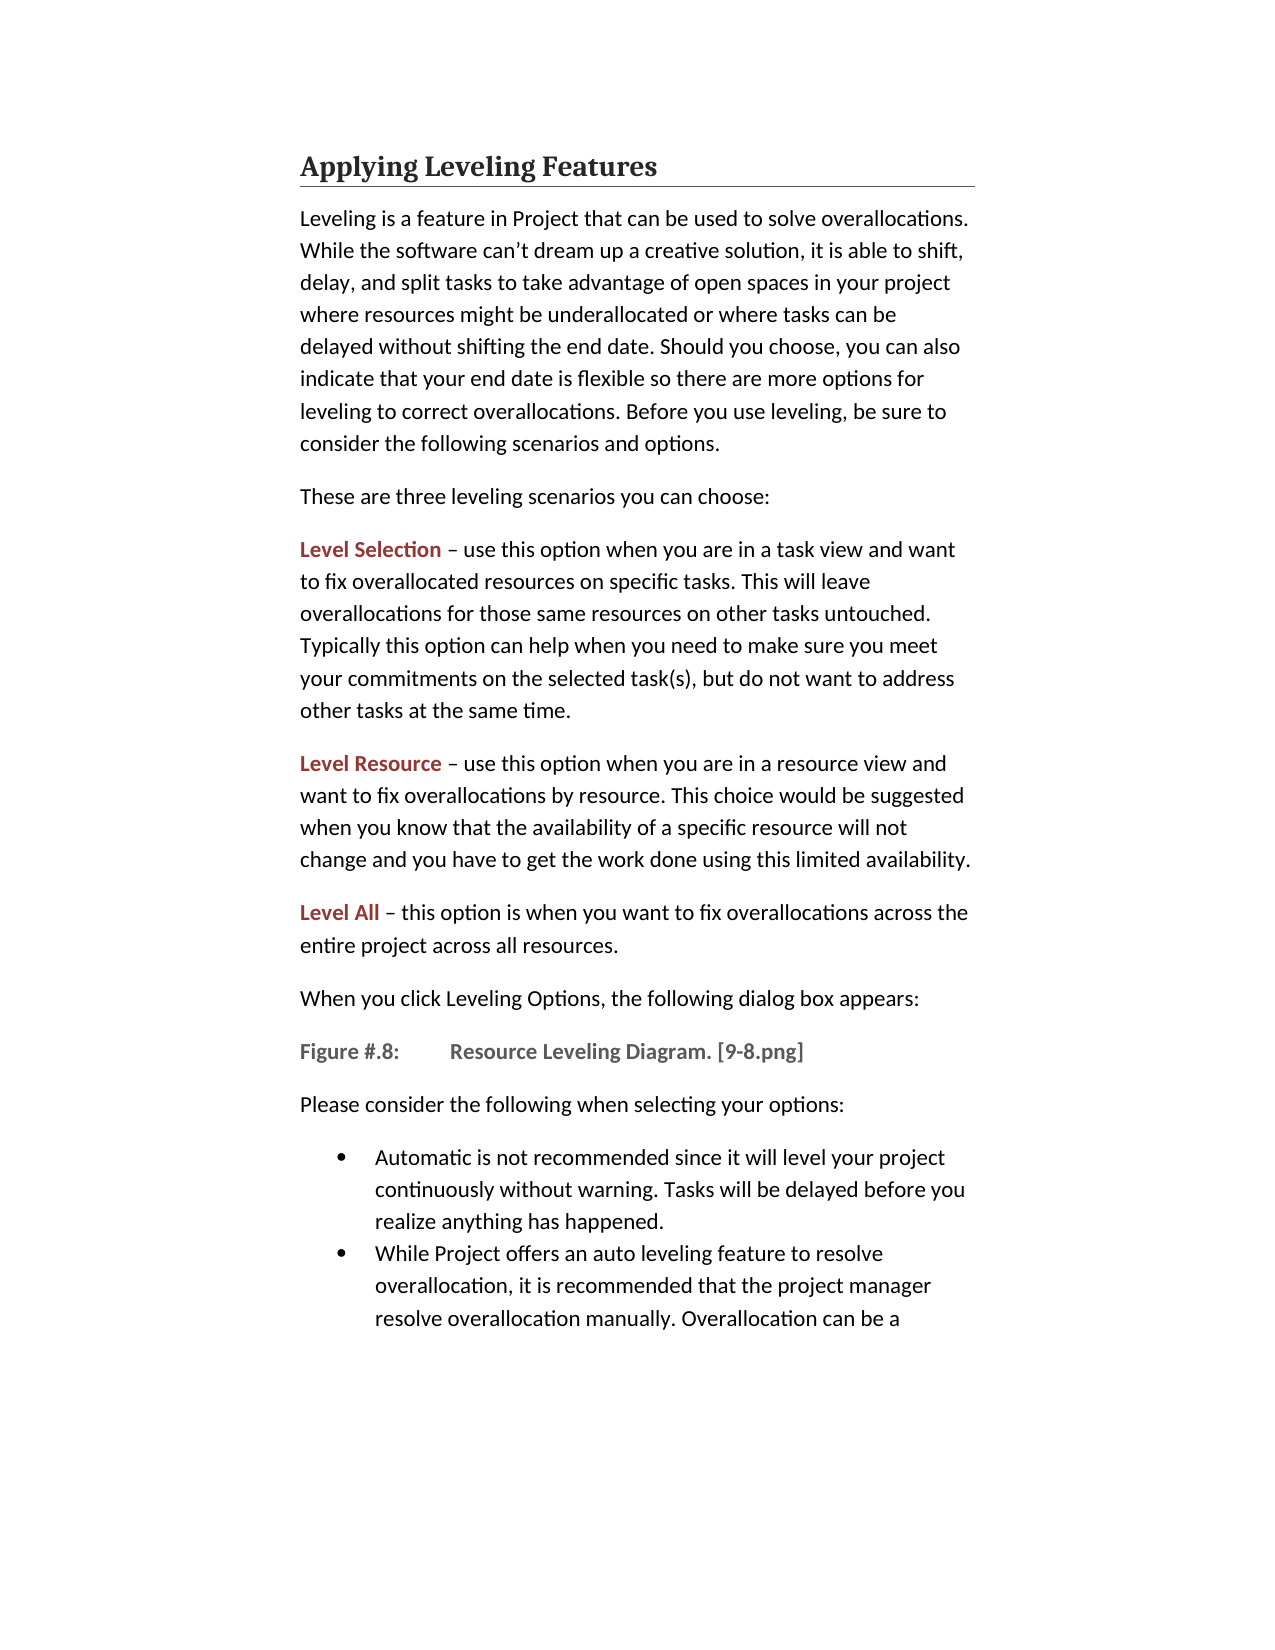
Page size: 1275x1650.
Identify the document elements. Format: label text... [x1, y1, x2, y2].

text When you click Leveling Options, the following dialog box appears: [300, 984, 975, 1012]
text These are three leveling scenarios you can choose: [300, 482, 975, 510]
subtitle Applying Leveling Features [300, 150, 975, 186]
list Automatic is not recommended since it will level your project continuously without warning. Tasks will be delayed before you realize anything has happened. [337, 1143, 975, 1235]
text Level Selection – use this option when you are in a task view and want to fix overallocated resources on specific tasks. This will leave overallocations for those same resources on other tasks untouched. Typically this option can help when you need to make sure you meet your commitments on the selected task(s), but do not want to address other tasks at the same time. [300, 535, 975, 724]
text Leveling is a feature in Project that can be used to solve overallocations. While the software can’t dream up a creative solution, it is able to shift, delay, and split tasks to take advantage of open spaces in your project where resources might be underallocated or where tasks can be delayed without shifting the end date. Should you choose, you can also indicate that your end date is flexible so there are more options for leveling to correct overallocations. Before you use leveling, be sure to consider the following scenarios and options. [300, 204, 975, 457]
text Level Resource – use this option when you are in a resource view and want to fix overallocations by resource. This choice would be suggested when you know that the availability of a specific resource will not change and you have to get the work done using this limited availability. [300, 749, 975, 873]
text Please consider the following when selecting your options: [300, 1090, 975, 1118]
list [337, 1239, 975, 1332]
text Resource Leveling Diagram. [9-8.png] [300, 1037, 975, 1065]
text Level All – this option is when you want to fix overallocations across the entire project across all resources. [300, 898, 975, 959]
